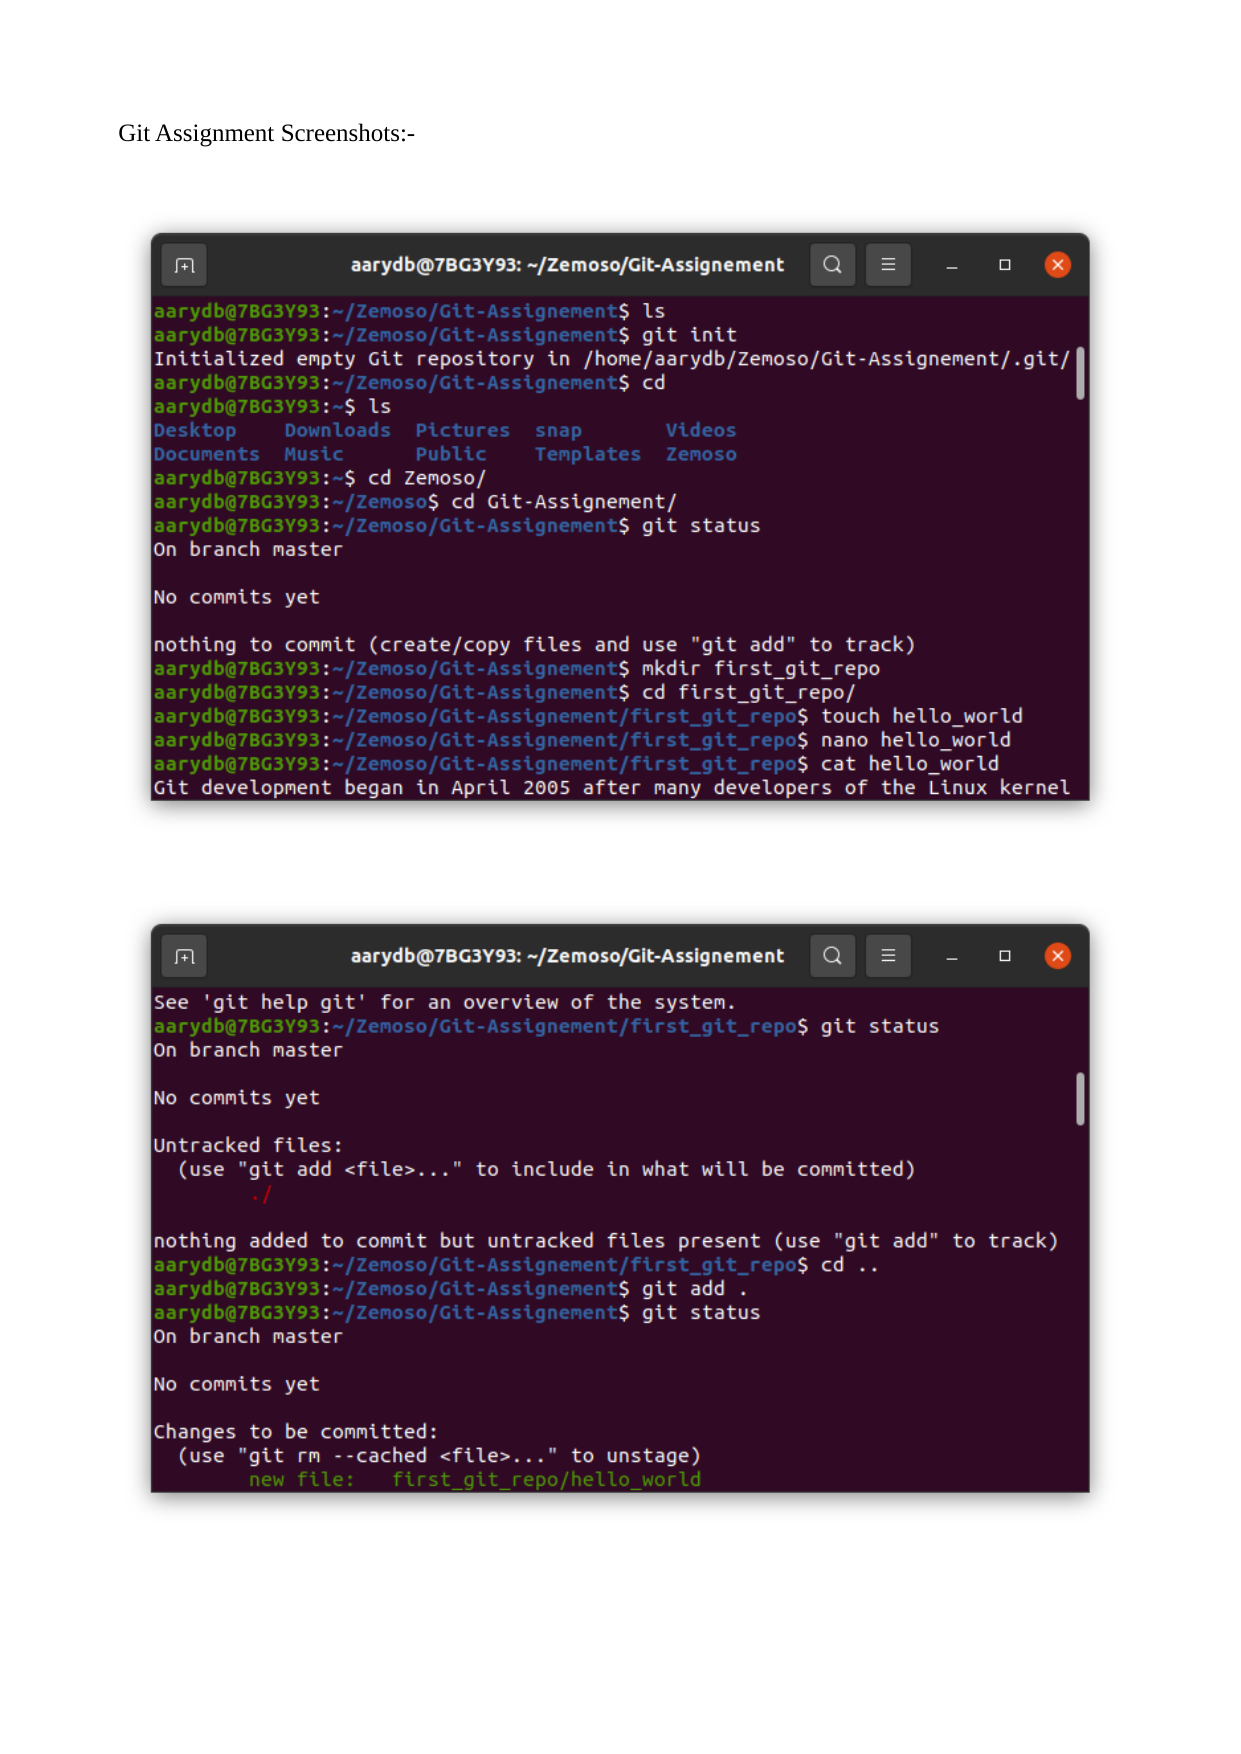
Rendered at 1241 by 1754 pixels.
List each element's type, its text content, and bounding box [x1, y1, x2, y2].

text Git Assignment Screenshots:- [118, 118, 1122, 147]
picture [118, 204, 1123, 838]
picture [118, 895, 1123, 1530]
